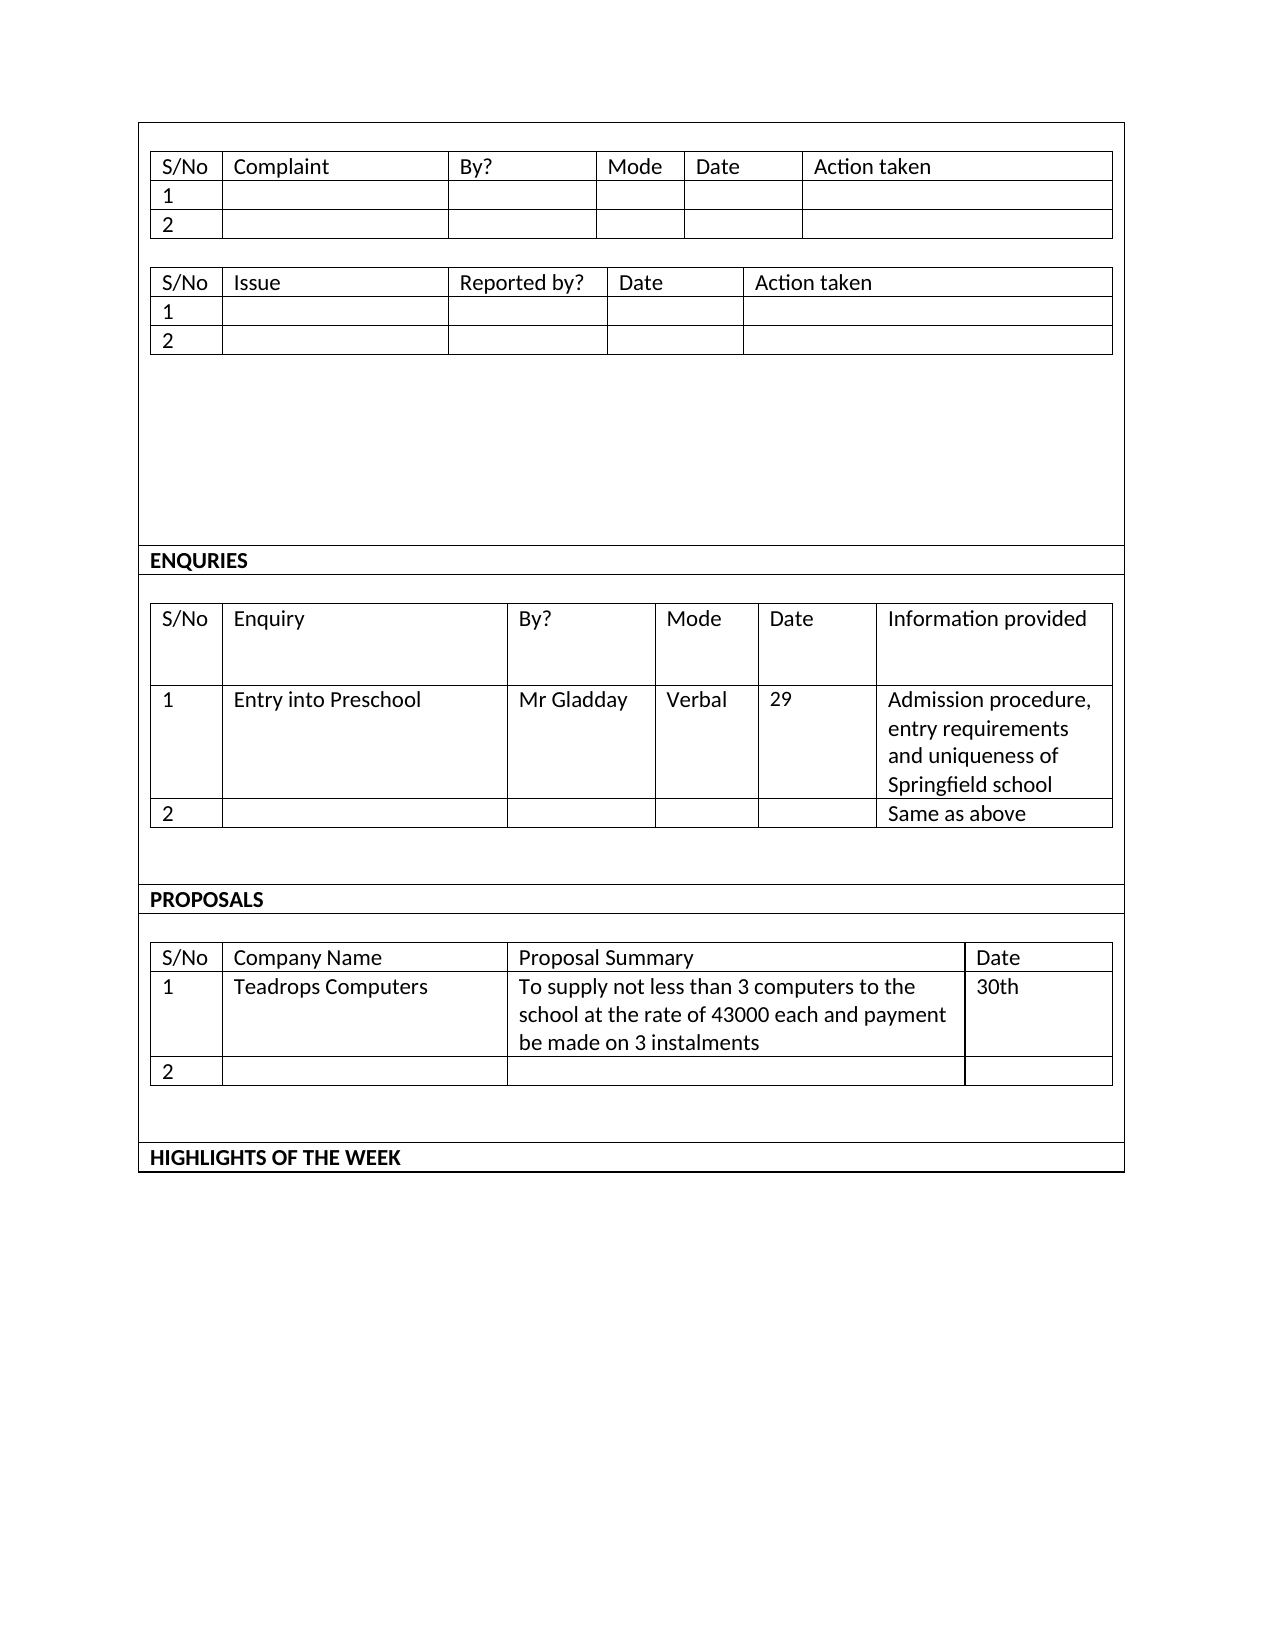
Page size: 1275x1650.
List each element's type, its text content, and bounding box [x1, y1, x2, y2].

table_cell [139, 914, 1124, 1142]
table_cell [139, 123, 1124, 545]
table_cell [139, 575, 1124, 884]
table_cell ENQURIES [139, 546, 1124, 574]
table_cell PROPOSALS [139, 885, 1124, 913]
table_cell HIGHLIGHTS OF THE WEEK [139, 1143, 1124, 1171]
